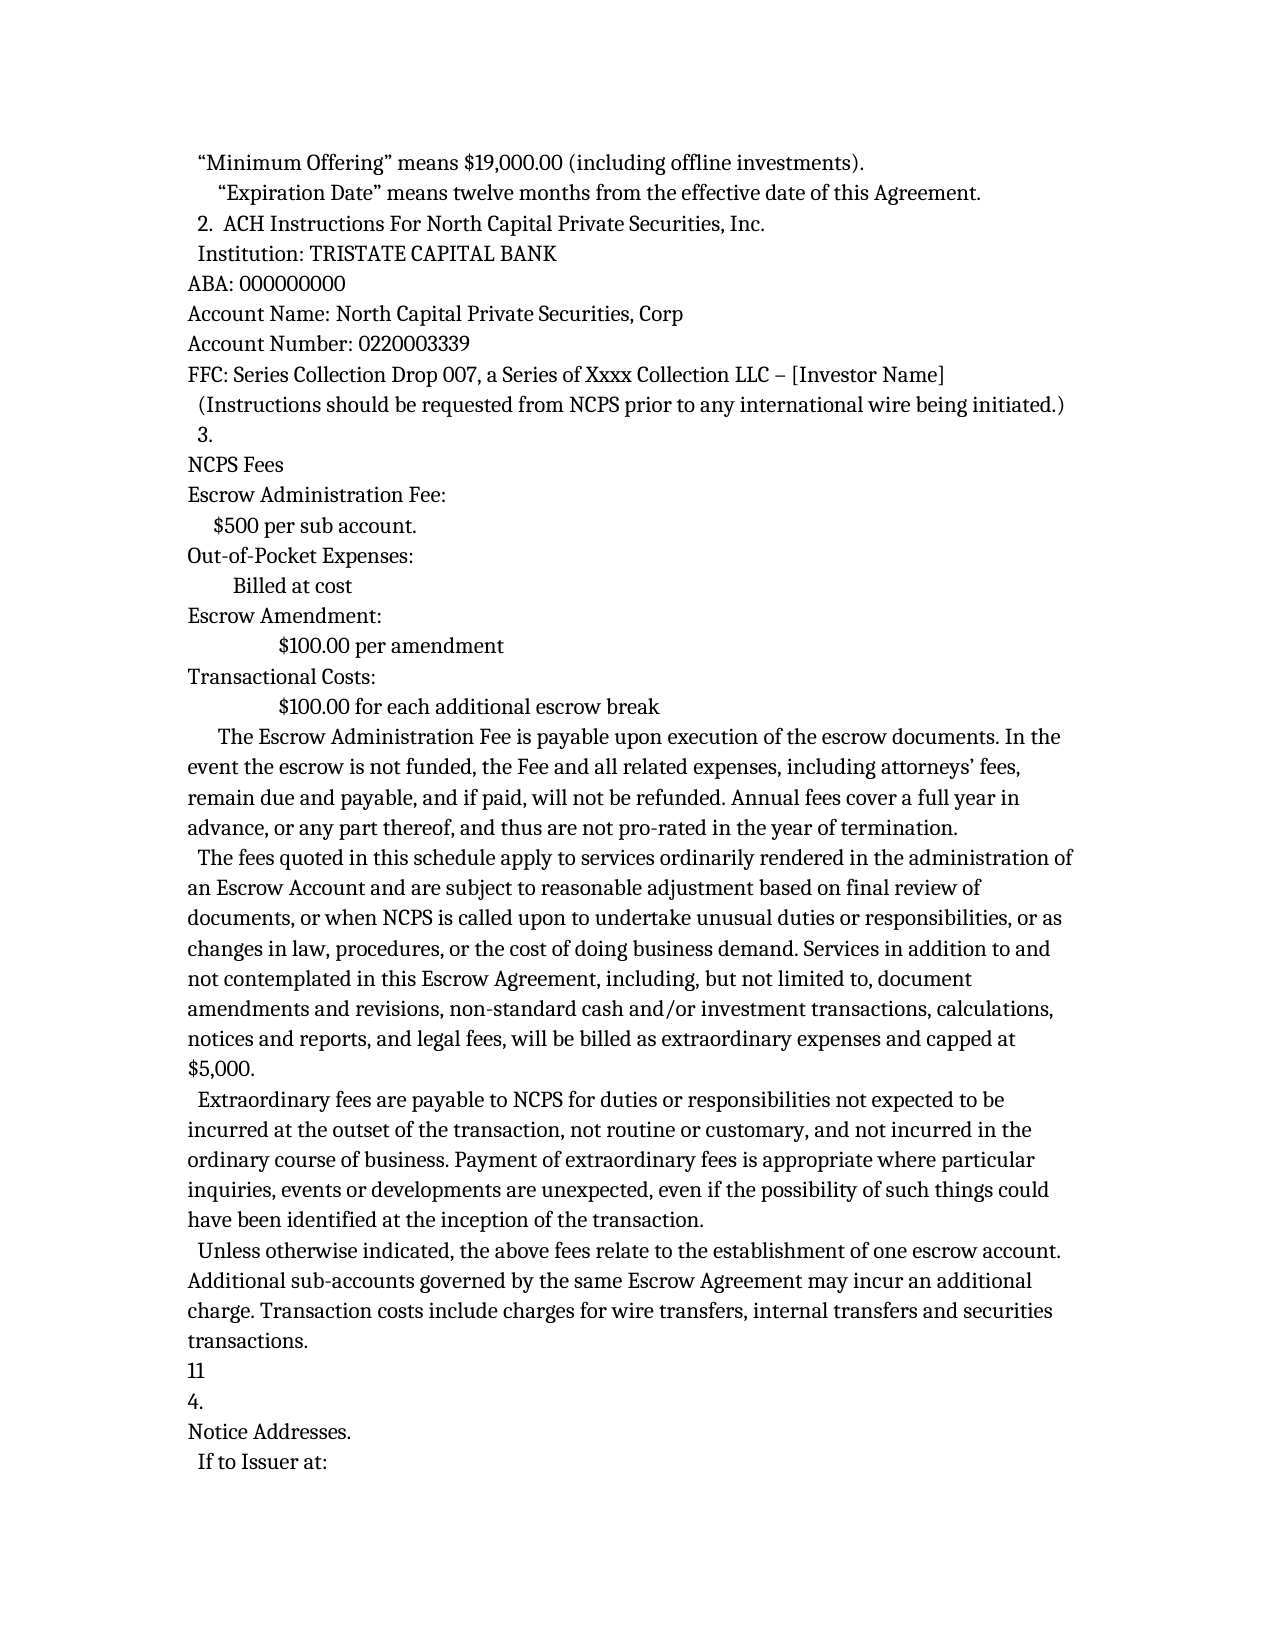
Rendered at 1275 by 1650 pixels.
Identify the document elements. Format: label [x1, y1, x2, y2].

text [187, 150, 1087, 1475]
